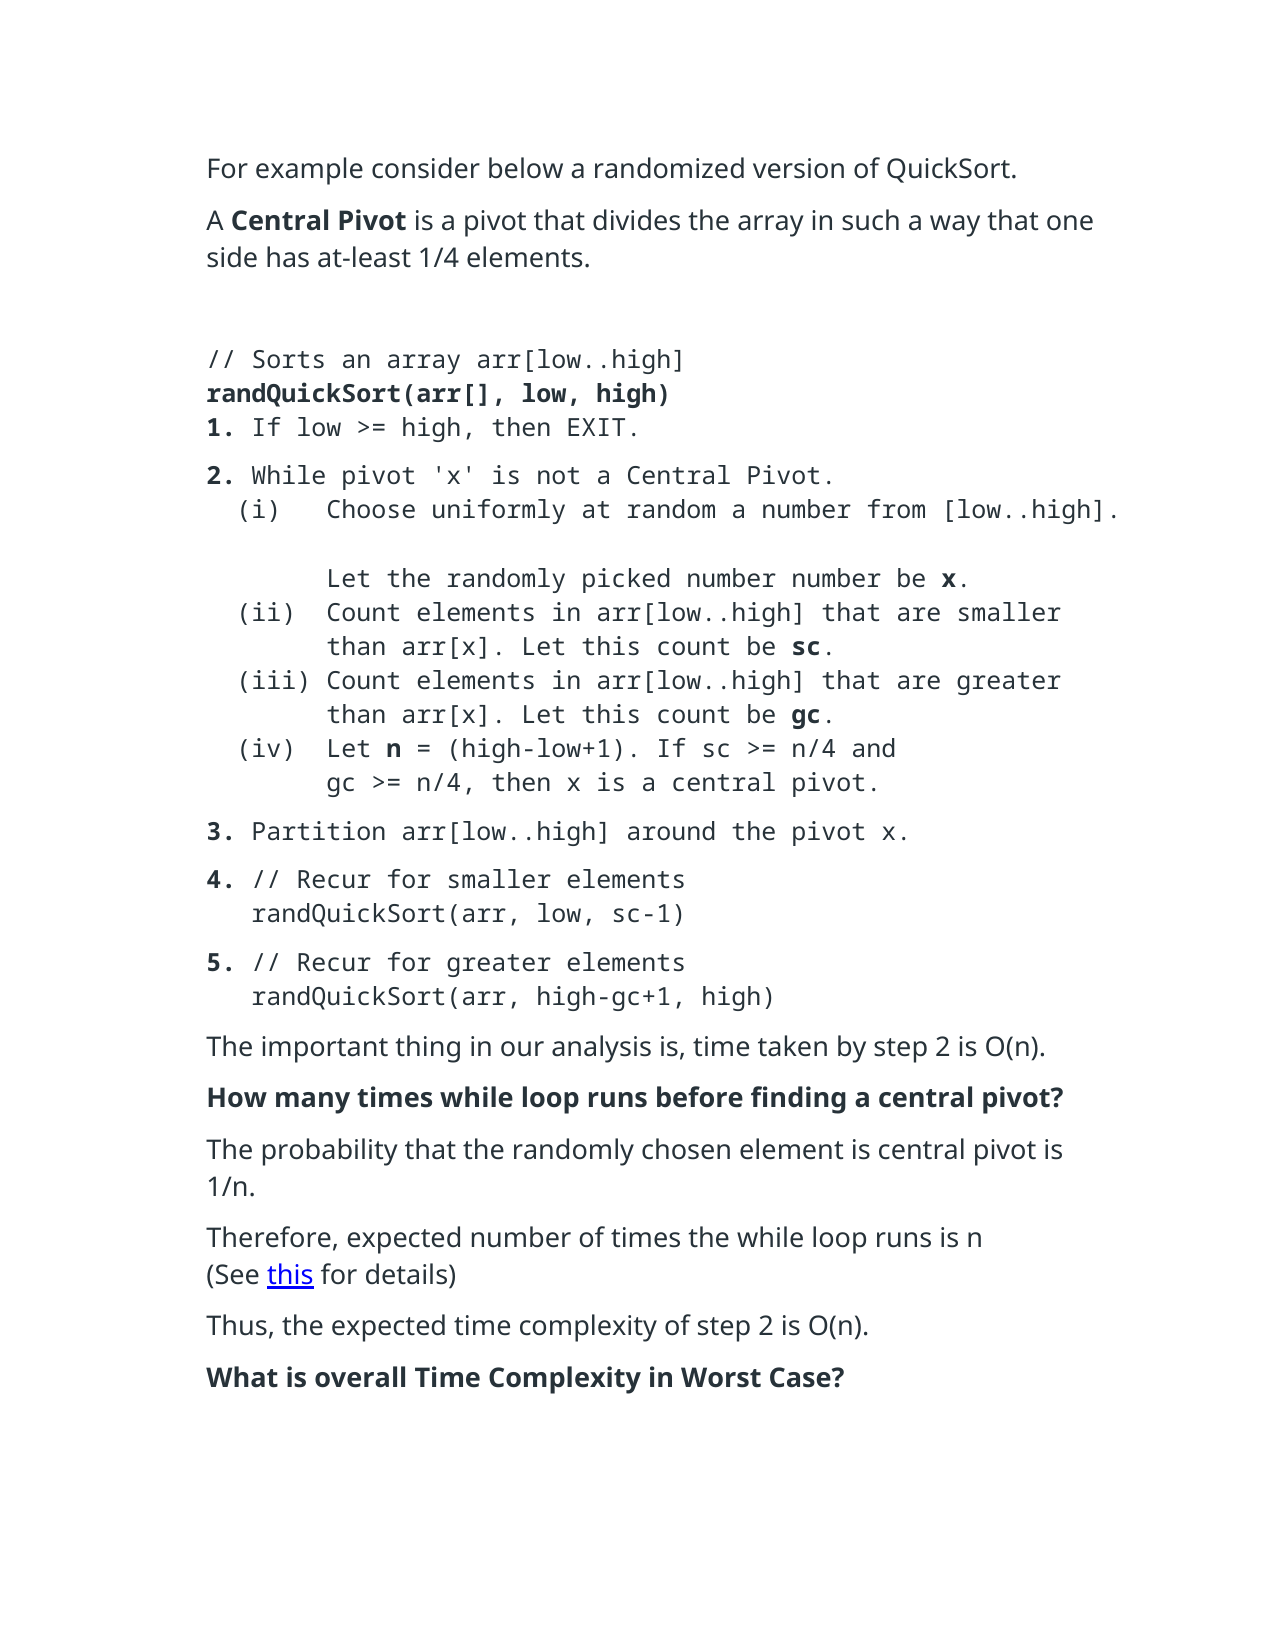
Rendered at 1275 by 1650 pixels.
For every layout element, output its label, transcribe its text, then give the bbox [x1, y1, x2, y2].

text Therefore, expected number of times the while loop runs is n (See this for details) [206, 1218, 1125, 1292]
text A Central Pivot is a pivot that divides the array in such a way that one side has at-least 1/4 elements. [206, 201, 1125, 275]
text For example consider below a randomized version of QuickSort. [206, 150, 1125, 187]
text 4. // Recur for smaller elements randQuickSort(arr, low, sc-1) [206, 862, 1125, 930]
text 5. // Recur for greater elements randQuickSort(arr, high-gc+1, high) [206, 944, 1125, 1013]
text 1. If low >= high, then EXIT. [206, 409, 1125, 443]
text 3. Partition arr[low..high] around the pivot x. [206, 813, 1125, 847]
text The important thing in our analysis is, time taken by step 2 is O(n). [206, 1027, 1125, 1064]
text 2. While pivot 'x' is not a Central Pivot. (i) Choose uniformly at random a number from [low..high]. Let the randomly picked number number be x. (ii) Count elements in arr[low..high] that are smaller than arr[x]. Let this count be sc. (iii) Count elements in arr[low..high] that are greater than arr[x]. Let this count be gc. (iv) Let n = (high-low+1). If sc >= n/4 and gc >= n/4, then x is a central pivot. [206, 458, 1125, 799]
text The probability that the randomly chosen element is central pivot is 1/n. [206, 1130, 1125, 1204]
text What is overall Time Complexity in Worst Case? [206, 1358, 1125, 1395]
text Thus, the expected time complexity of step 2 is O(n). [206, 1307, 1125, 1344]
text // Sorts an array arr[low..high] randQuickSort(arr[], low, high) [206, 341, 1125, 409]
text How many times while loop runs before finding a central pivot? [206, 1079, 1125, 1116]
